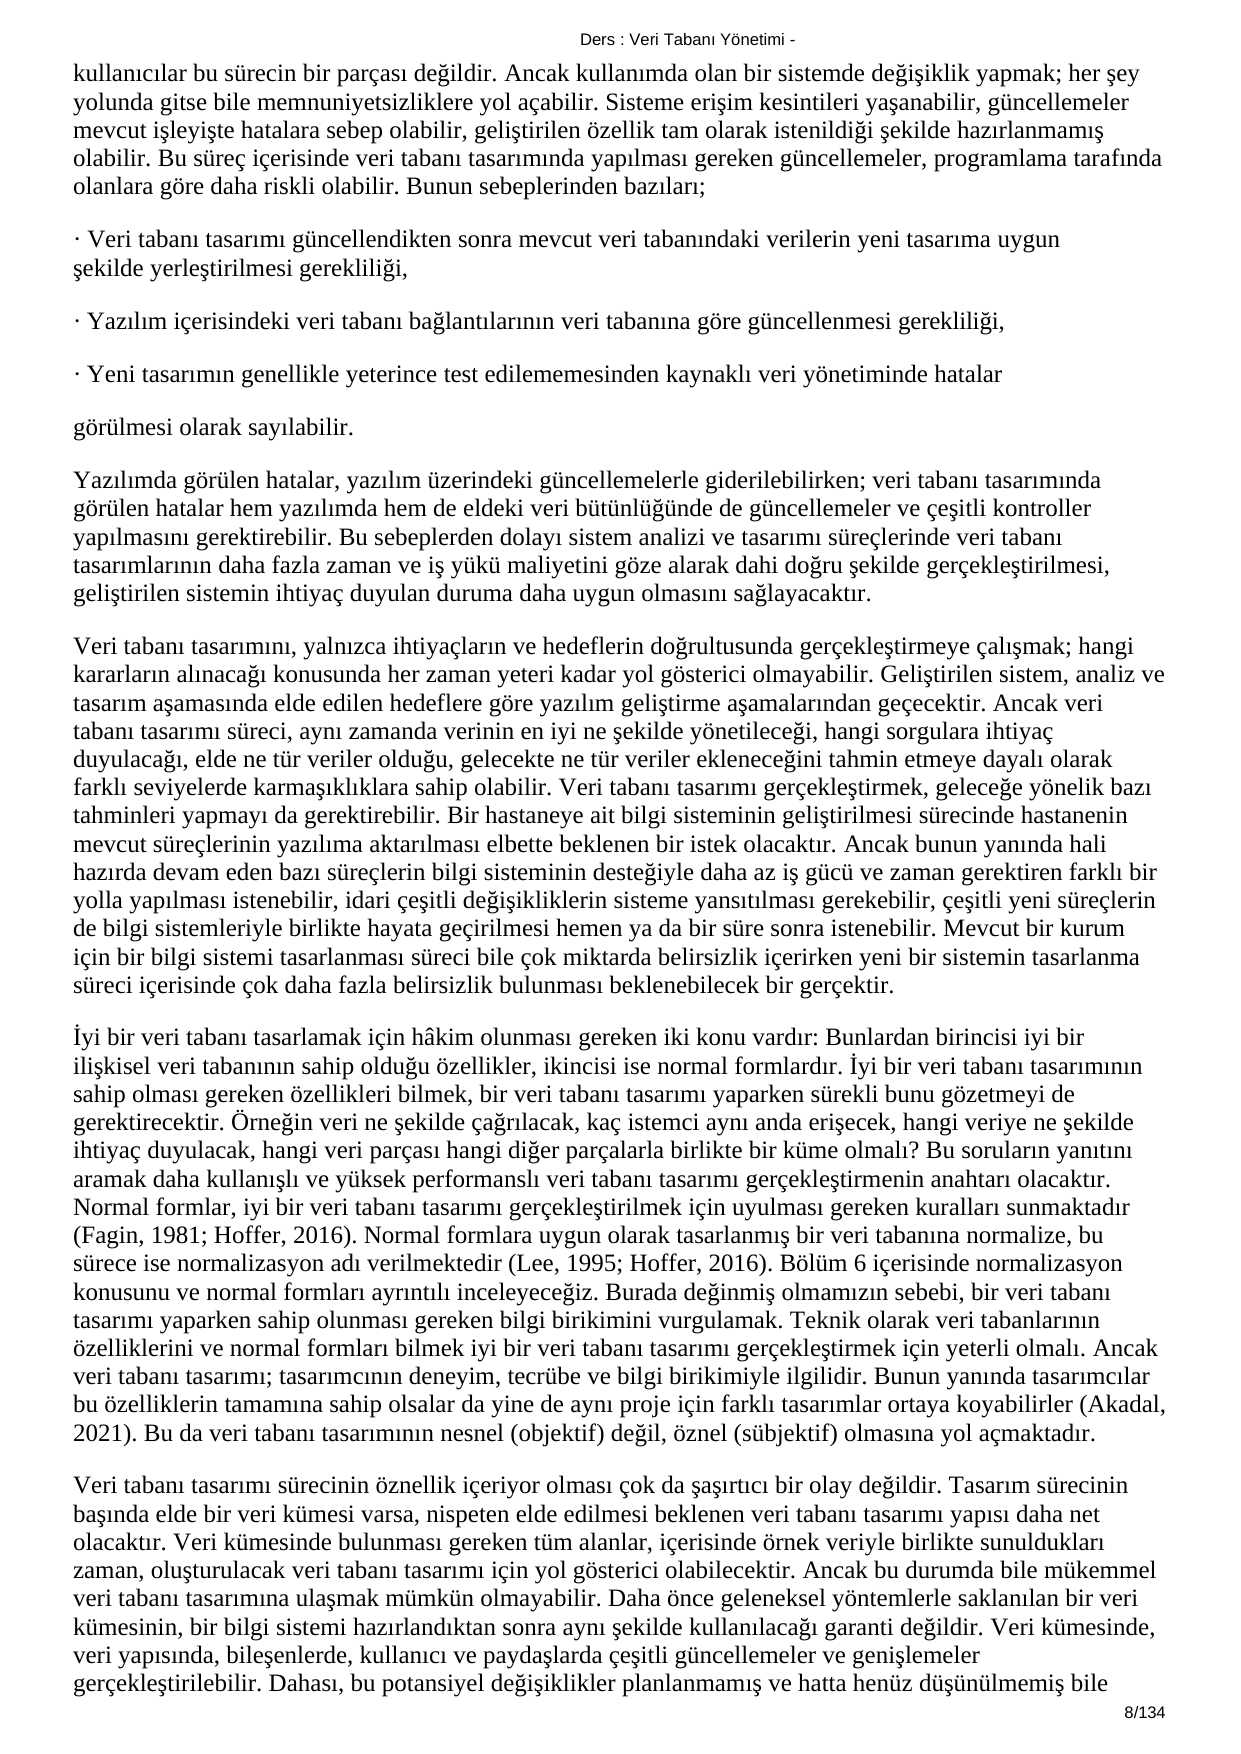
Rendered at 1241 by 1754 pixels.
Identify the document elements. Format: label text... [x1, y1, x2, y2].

list Veri tabanı tasarımı güncellendikten sonra mevcut veri tabanındaki verilerin yeni tasarıma uygun şekilde yerleştirilmesi gerekliliği, [73, 225, 1135, 281]
list Yeni tasarımın genellikle yeterince test edilememesinden kaynaklı veri yönetiminde hatalar görülmesi olarak sayılabilir. [73, 359, 1107, 441]
list Yazılım içerisindeki veri tabanı bağlantılarının veri tabanına göre güncellenmesi gerekliliği, [73, 306, 1182, 334]
text İyi bir veri tabanı tasarlamak için hâkim olunması gereken iki konu vardır: Bunlardan birincisi iyi bir ilişkisel veri tabanının sahip olduğu özellikler, ikincisi ise normal formlardır. İyi bir veri tabanı tasarımının sahip olması gereken özellikleri bilmek, bir veri tabanı tasarımı yaparken sürekli bunu gözetmeyi de gerektirecektir. Örneğin veri ne şekilde çağrılacak, kaç istemci aynı anda erişecek, hangi veriye ne şekilde ihtiyaç duyulacak, hangi veri parçası hangi diğer parçalarla birlikte bir küme olmalı? Bu soruların yanıtını aramak daha kullanışlı ve yüksek performanslı veri tabanı tasarımı gerçekleştirmenin anahtarı olacaktır. [73, 1023, 1157, 1193]
text Yazılımda görülen hatalar, yazılım üzerindeki güncellemelerle giderilebilirken; veri tabanı tasarımında görülen hatalar hem yazılımda hem de eldeki veri bütünlüğünde de güncellemeler ve çeşitli kontroller yapılmasını gerektirebilir. Bu sebeplerden dolayı sistem analizi ve tasarımı süreçlerinde veri tabanı tasarımlarının daha fazla zaman ve iş yükü maliyetini göze alarak dahi doğru şekilde gerçekleştirilmesi, geliştirilen sistemin ihtiyaç duyulan duruma daha uygun olmasını sağlayacaktır. [73, 466, 1165, 607]
text Veri tabanı tasarımı sürecinin öznellik içeriyor olması çok da şaşırtıcı bir olay değildir. Tasarım sürecinin başında elde bir veri kümesi varsa, nispeten elde edilmesi beklenen veri tabanı tasarımı yapısı daha net olacaktır. Veri kümesinde bulunması gereken tüm alanlar, içerisinde örnek veriyle birlikte sunuldukları zaman, oluşturulacak veri tabanı tasarımı için yol gösterici olabilecektir. Ancak bu durumda bile mükemmel veri tabanı tasarımına ulaşmak mümkün olmayabilir. Daha önce geleneksel yöntemlerle saklanılan bir veri kümesinin, bir bilgi sistemi hazırlandıktan sonra aynı şekilde kullanılacağı garanti değildir. Veri kümesinde, veri yapısında, bileşenlerde, kullanıcı ve paydaşlarda çeşitli güncellemeler ve genişlemeler gerçekleştirilebilir. Dahası, bu potansiyel değişiklikler planlanmamış ve hatta henüz düşünülmemiş bile [73, 1471, 1165, 1697]
text kullanıcılar bu sürecin bir parçası değildir. Ancak kullanımda olan bir sistemde değişiklik yapmak; her şey yolunda gitse bile memnuniyetsizliklere yol açabilir. Sisteme erişim kesintileri yaşanabilir, güncellemeler mevcut işleyişte hatalara sebep olabilir, geliştirilen özellik tam olarak istenildiği şekilde hazırlanmamış olabilir. Bu süreç içerisinde veri tabanı tasarımında yapılması gereken güncellemeler, programlama tarafında olanlara göre daha riskli olabilir. Bunun sebeplerinden bazıları; [73, 59, 1165, 200]
text Normal formlar, iyi bir veri tabanı tasarımı gerçekleştirilmek için uyulması gereken kuralları sunmaktadır (Fagin, 1981; Hoffer, 2016). Normal formlara uygun olarak tasarlanmış bir veri tabanına normalize, bu sürece ise normalizasyon adı verilmektedir (Lee, 1995; Hoffer, 2016). Bölüm 6 içerisinde normalizasyon konusunu ve normal formları ayrıntılı inceleyeceğiz. Burada değinmiş olmamızın sebebi, bir veri tabanı tasarımı yaparken sahip olunması gereken bilgi birikimini vurgulamak. Teknik olarak veri tabanlarının özelliklerini ve normal formları bilmek iyi bir veri tabanı tasarımı gerçekleştirmek için yeterli olmalı. Ancak veri tabanı tasarımı; tasarımcının deneyim, tecrübe ve bilgi birikimiyle ilgilidir. Bunun yanında tasarımcılar bu özelliklerin tamamına sahip olsalar da yine de aynı proje için farklı tasarımlar ortaya koyabilirler (Akadal, 2021). Bu da veri tabanı tasarımının nesnel (objektif) değil, öznel (sübjektif) olmasına yol açmaktadır. [73, 1193, 1167, 1447]
text Veri tabanı tasarımını, yalnızca ihtiyaçların ve hedeflerin doğrultusunda gerçekleştirmeye çalışmak; hangi kararların alınacağı konusunda her zaman yeteri kadar yol gösterici olmayabilir. Geliştirilen sistem, analiz ve tasarım aşamasında elde edilen hedeflere göre yazılım geliştirme aşamalarından geçecektir. Ancak veri tabanı tasarımı süreci, aynı zamanda verinin en iyi ne şekilde yönetileceği, hangi sorgulara ihtiyaç duyulacağı, elde ne tür veriler olduğu, gelecekte ne tür veriler ekleneceğini tahmin etmeye dayalı olarak farklı seviyelerde karmaşıklıklara sahip olabilir. Veri tabanı tasarımı gerçekleştirmek, geleceğe yönelik bazı tahminleri yapmayı da gerektirebilir. Bir hastaneye ait bilgi sisteminin geliştirilmesi sürecinde hastanenin mevcut süreçlerinin yazılıma aktarılması elbette beklenen bir istek olacaktır. Ancak bunun yanında hali hazırda devam eden bazı süreçlerin bilgi sisteminin desteğiyle daha az iş gücü ve zaman gerektiren farklı bir yolla yapılması istenebilir, idari çeşitli değişikliklerin sisteme yansıtılması gerekebilir, çeşitli yeni süreçlerin de bilgi sistemleriyle birlikte hayata geçirilmesi hemen ya da bir süre sonra istenebilir. Mevcut bir kurum için bir bilgi sistemi tasarlanması süreci bile çok miktarda belirsizlik içerirken yeni bir sistemin tasarlanma süreci içerisinde çok daha fazla belirsizlik bulunması beklenebilecek bir gerçektir. [73, 632, 1169, 999]
